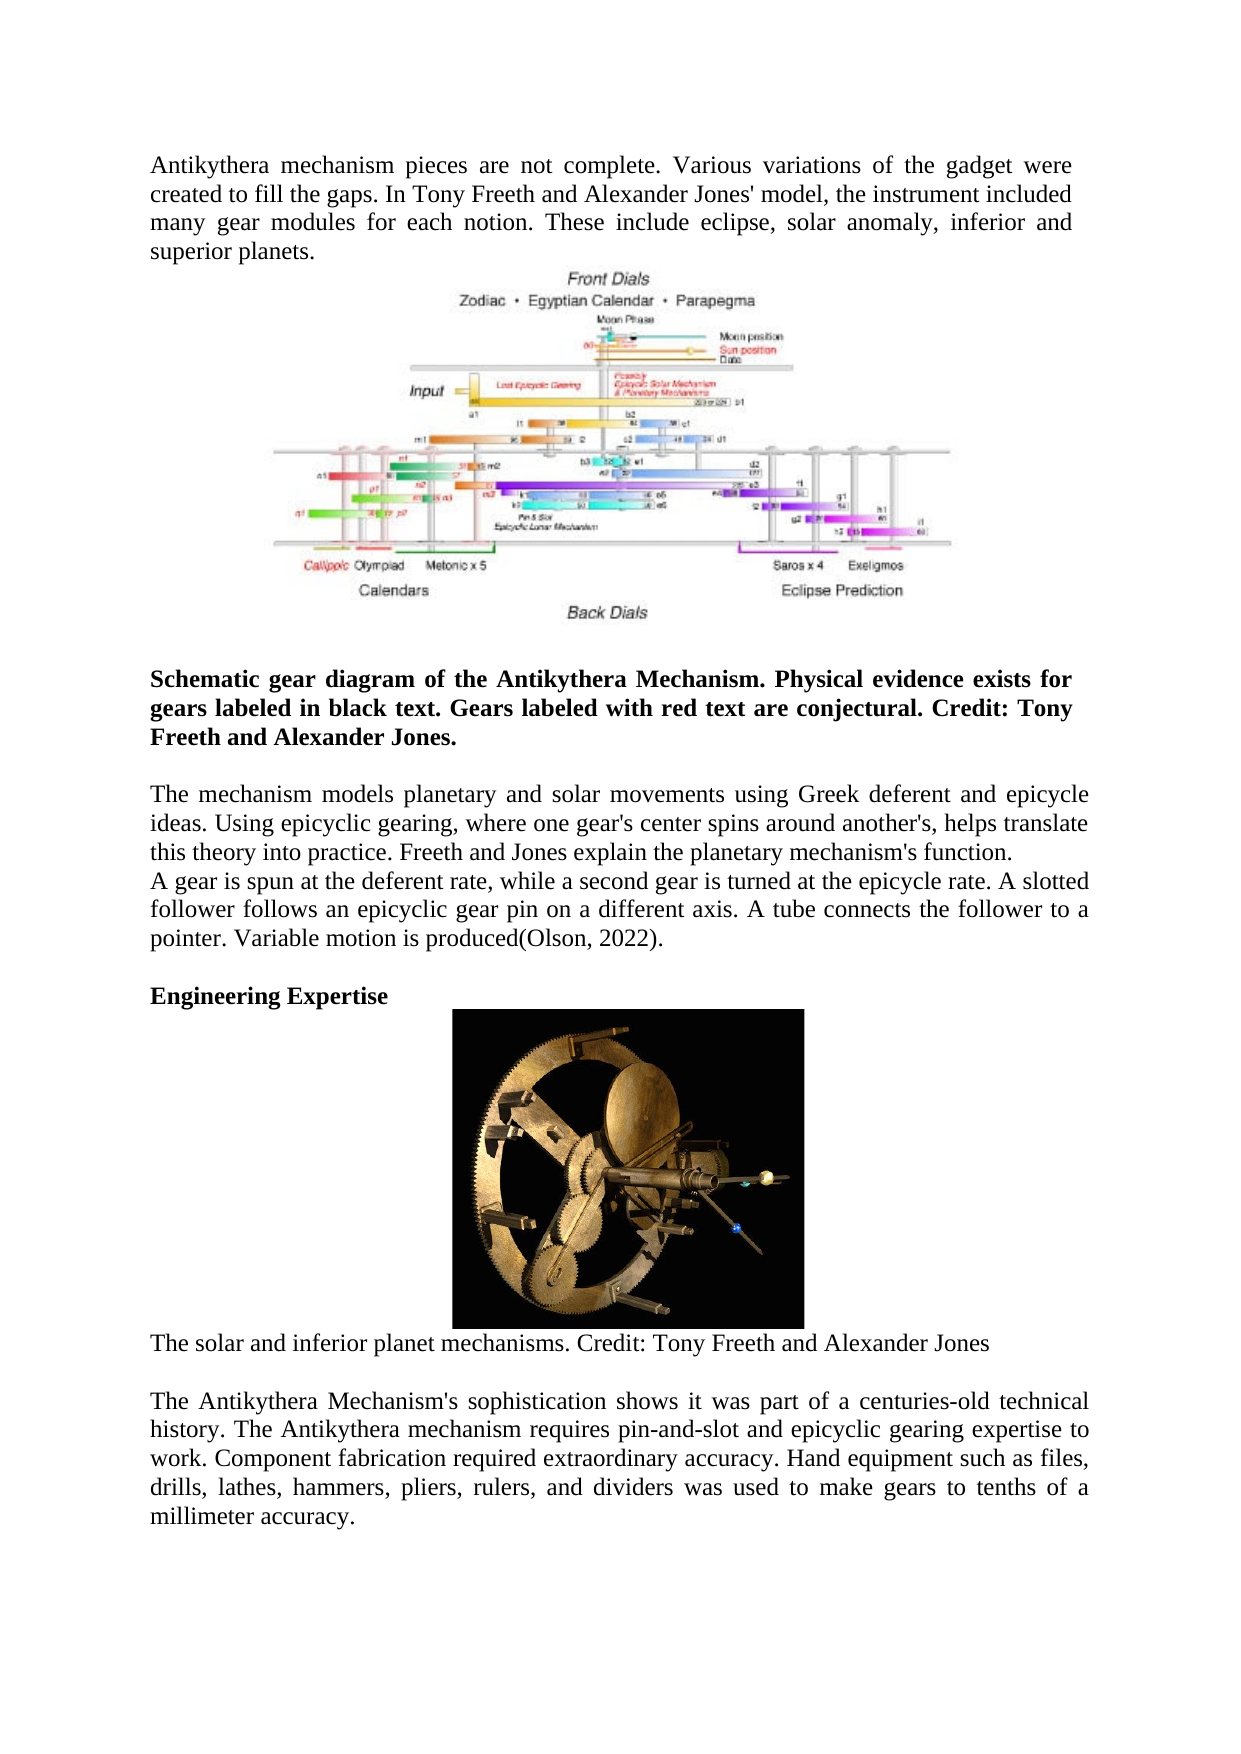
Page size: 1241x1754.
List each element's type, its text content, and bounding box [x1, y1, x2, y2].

text A gear is spun at the deferent rate, while a second gear is turned at the epicycle rate. A slotted follower follows an epicyclic gear pin on a different axis. A tube connects the follower to a pointer. Variable motion is produced(Olson, 2022). [150, 866, 1090, 952]
text The mechanism models planetary and solar movements using Greek deferent and epicycle ideas. Using epicyclic gearing, where one gear's center spins around another's, helps translate this theory into practice. Freeth and Jones explain the planetary mechanism's function. [150, 779, 1090, 866]
picture [452, 1009, 805, 1329]
text The Antikythera Mechanism's sophistication shows it was part of a centuries-old technical history. The Antikythera mechanism requires pin-and-slot and epicyclic gearing expertise to work. Component fabrication required extraordinary accuracy. Hand equipment such as files, drills, lathes, hammers, pliers, rulers, and dividers was used to make gears to tenths of a millimeter accuracy. [150, 1386, 1090, 1529]
picture [263, 265, 961, 636]
text Antikythera mechanism pieces are not complete. Various variations of the gadget were created to fill the gaps. In Tony Freeth and Alexander Jones' model, the instrument included many gear modules for each notion. These include eclipse, solar anomaly, inferior and superior planets. [150, 150, 1073, 265]
text The solar and inferior planet mechanisms. Credit: Tony Freeth and Alexander Jones [150, 1328, 1090, 1357]
text Schematic gear diagram of the Antikythera Mechanism. Physical evidence exists for gears labeled in black text. Gears labeled with red text are conjectural. Credit: Tony Freeth and Alexander Jones. [150, 664, 1073, 751]
text Engineering Expertise [150, 981, 1090, 1009]
